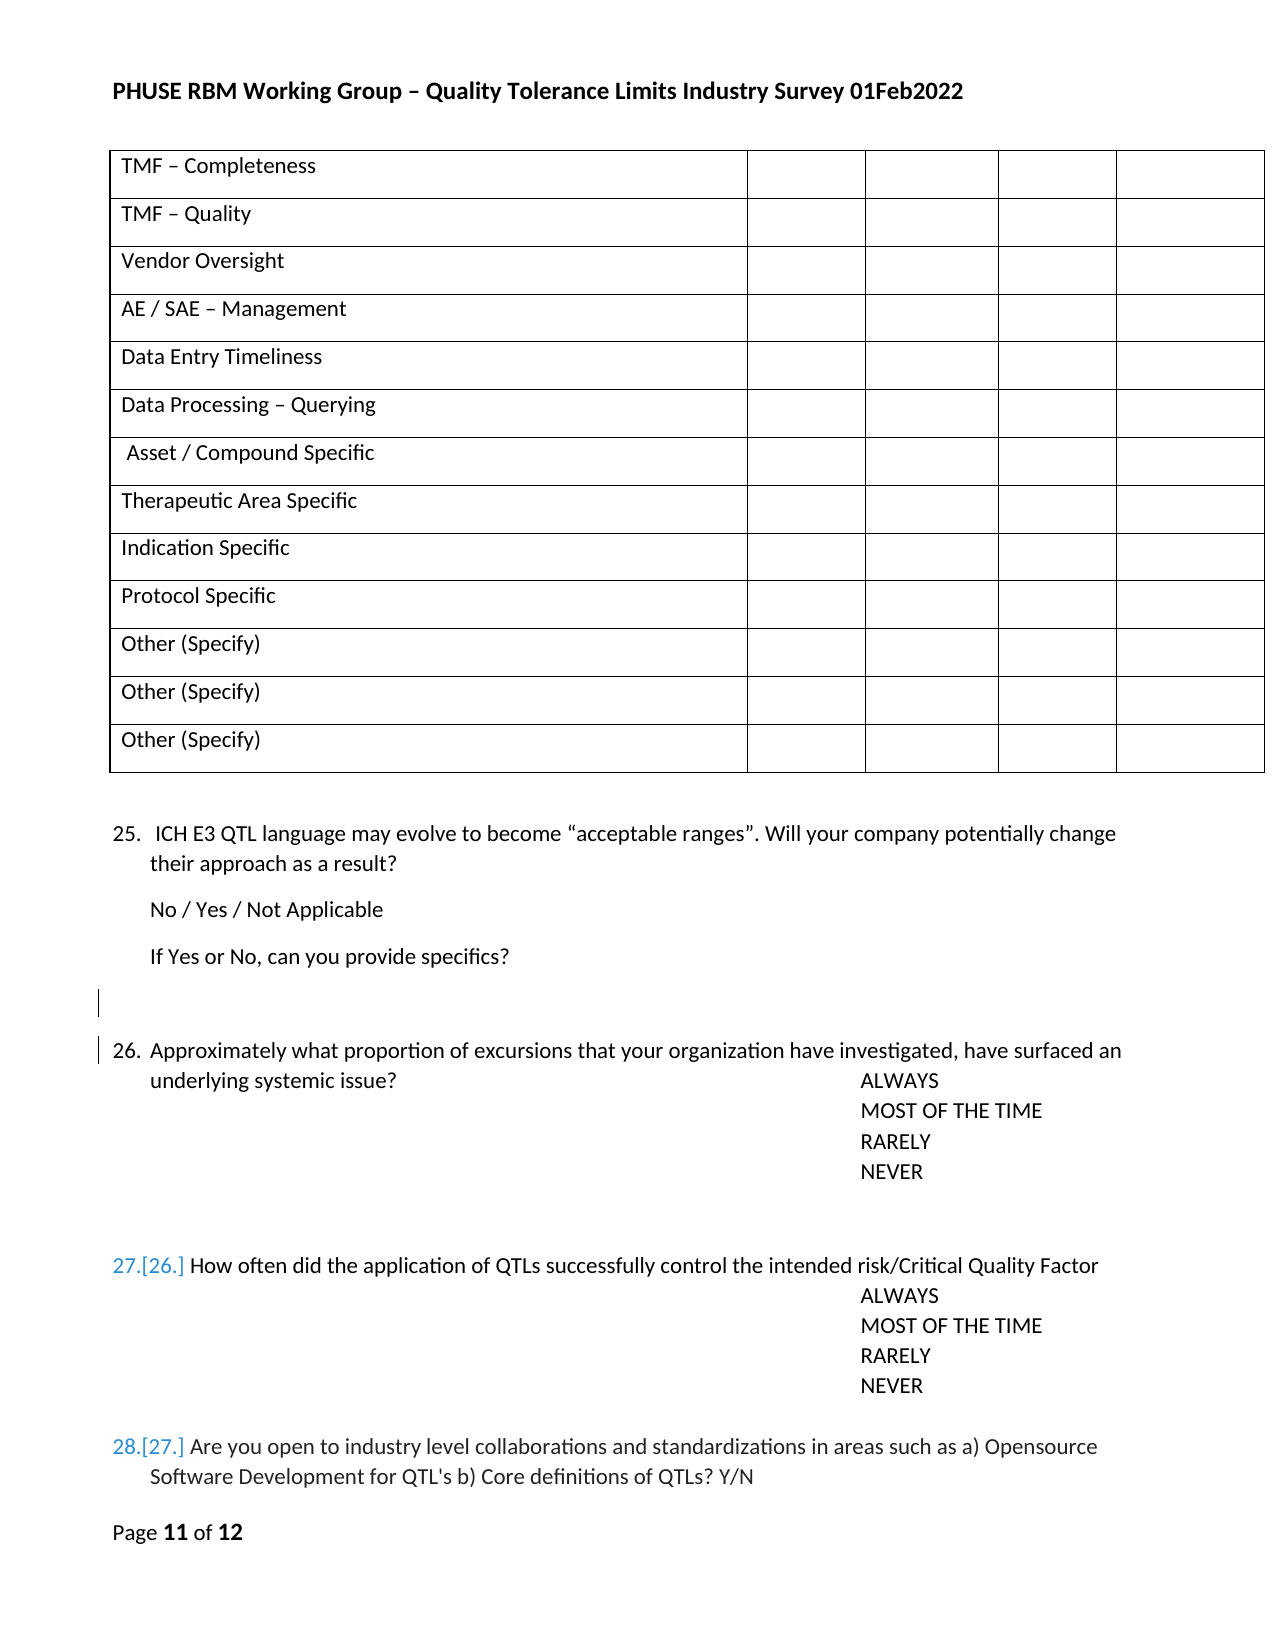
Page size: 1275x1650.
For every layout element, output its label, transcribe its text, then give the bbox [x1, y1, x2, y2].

table_cell [999, 629, 1116, 676]
table_cell Protocol Specific [111, 581, 747, 628]
table_cell [748, 438, 865, 485]
table_cell [866, 342, 998, 389]
table_cell [866, 390, 998, 437]
table_cell Therapeutic Area Specific [111, 486, 747, 532]
table_cell [999, 581, 1116, 628]
table_cell Other (Specify) [111, 725, 747, 772]
list RARELY [150, 1341, 1162, 1369]
table_cell [748, 725, 865, 772]
table_cell [1117, 677, 1264, 724]
table_cell [1117, 486, 1264, 532]
table_cell [999, 438, 1116, 485]
text If Yes or No, can you provide specifics? [150, 942, 1162, 970]
list ICH E3 QTL language may evolve to become “acceptable ranges”. Will your company potentially change their approach as a result? [112, 819, 1162, 877]
table_cell [866, 151, 998, 198]
table_cell [1117, 629, 1264, 676]
table_cell Asset / Compound Specific [111, 438, 747, 485]
list Are you open to industry level collaborations and standardizations in areas such as a) Opensource Software Development for QTL's b) Core definitions of QTLs? Y/N [112, 1432, 1162, 1490]
table_cell AE / SAE – Management [111, 295, 747, 341]
list NEVER [150, 1372, 1162, 1399]
table_cell [748, 390, 865, 437]
table_cell [748, 151, 865, 198]
table_cell [999, 486, 1116, 532]
table_cell [748, 295, 865, 341]
table_cell [748, 486, 865, 532]
list RARELY [150, 1127, 1162, 1155]
table_cell [999, 295, 1116, 341]
table_cell [748, 199, 865, 246]
table_cell [1117, 390, 1264, 437]
table_cell [866, 581, 998, 628]
text No / Yes / Not Applicable [150, 896, 1162, 923]
table_cell [866, 199, 998, 246]
table_cell [1117, 247, 1264, 293]
table_cell [748, 534, 865, 580]
table_cell Other (Specify) [111, 629, 747, 676]
table_cell [748, 677, 865, 724]
table_cell Data Processing – Querying [111, 390, 747, 437]
table_cell [999, 677, 1116, 724]
table_cell [1117, 438, 1264, 485]
table_cell [866, 725, 998, 772]
table_cell [1117, 342, 1264, 389]
table_cell [866, 629, 998, 676]
table_cell [748, 342, 865, 389]
list Approximately what proportion of excursions that your organization have investigated, have surfaced an underlying systemic issue? ALWAYS [112, 1036, 1162, 1094]
table_cell Data Entry Timeliness [111, 342, 747, 389]
table_cell [1117, 725, 1264, 772]
table_cell [999, 247, 1116, 293]
list MOST OF THE TIME [150, 1311, 1162, 1339]
table_cell [999, 534, 1116, 580]
table_cell [866, 486, 998, 532]
table_cell [1117, 199, 1264, 246]
list ALWAYS [150, 1281, 1162, 1309]
table_cell [999, 390, 1116, 437]
table_cell [1117, 151, 1264, 198]
table_cell [999, 199, 1116, 246]
table_cell [866, 247, 998, 293]
table_cell [866, 438, 998, 485]
list NEVER [150, 1157, 1162, 1185]
table_cell [999, 342, 1116, 389]
table_cell TMF – Completeness [111, 151, 747, 198]
table_cell [999, 725, 1116, 772]
table_cell [748, 629, 865, 676]
table_cell [866, 534, 998, 580]
table_cell [999, 151, 1116, 198]
table_cell Other (Specify) [111, 677, 747, 724]
table_cell [1117, 295, 1264, 341]
list MOST OF THE TIME [150, 1097, 1162, 1124]
list How often did the application of QTLs successfully control the intended risk/Critical Quality Factor [112, 1251, 1162, 1279]
table_cell [748, 581, 865, 628]
table_cell Vendor Oversight [111, 247, 747, 293]
table_cell Indication Specific [111, 534, 747, 580]
table_cell [866, 677, 998, 724]
table_cell [748, 247, 865, 293]
table_cell [1117, 534, 1264, 580]
table_cell TMF – Quality [111, 199, 747, 246]
table_cell [1117, 581, 1264, 628]
table_cell [866, 295, 998, 341]
